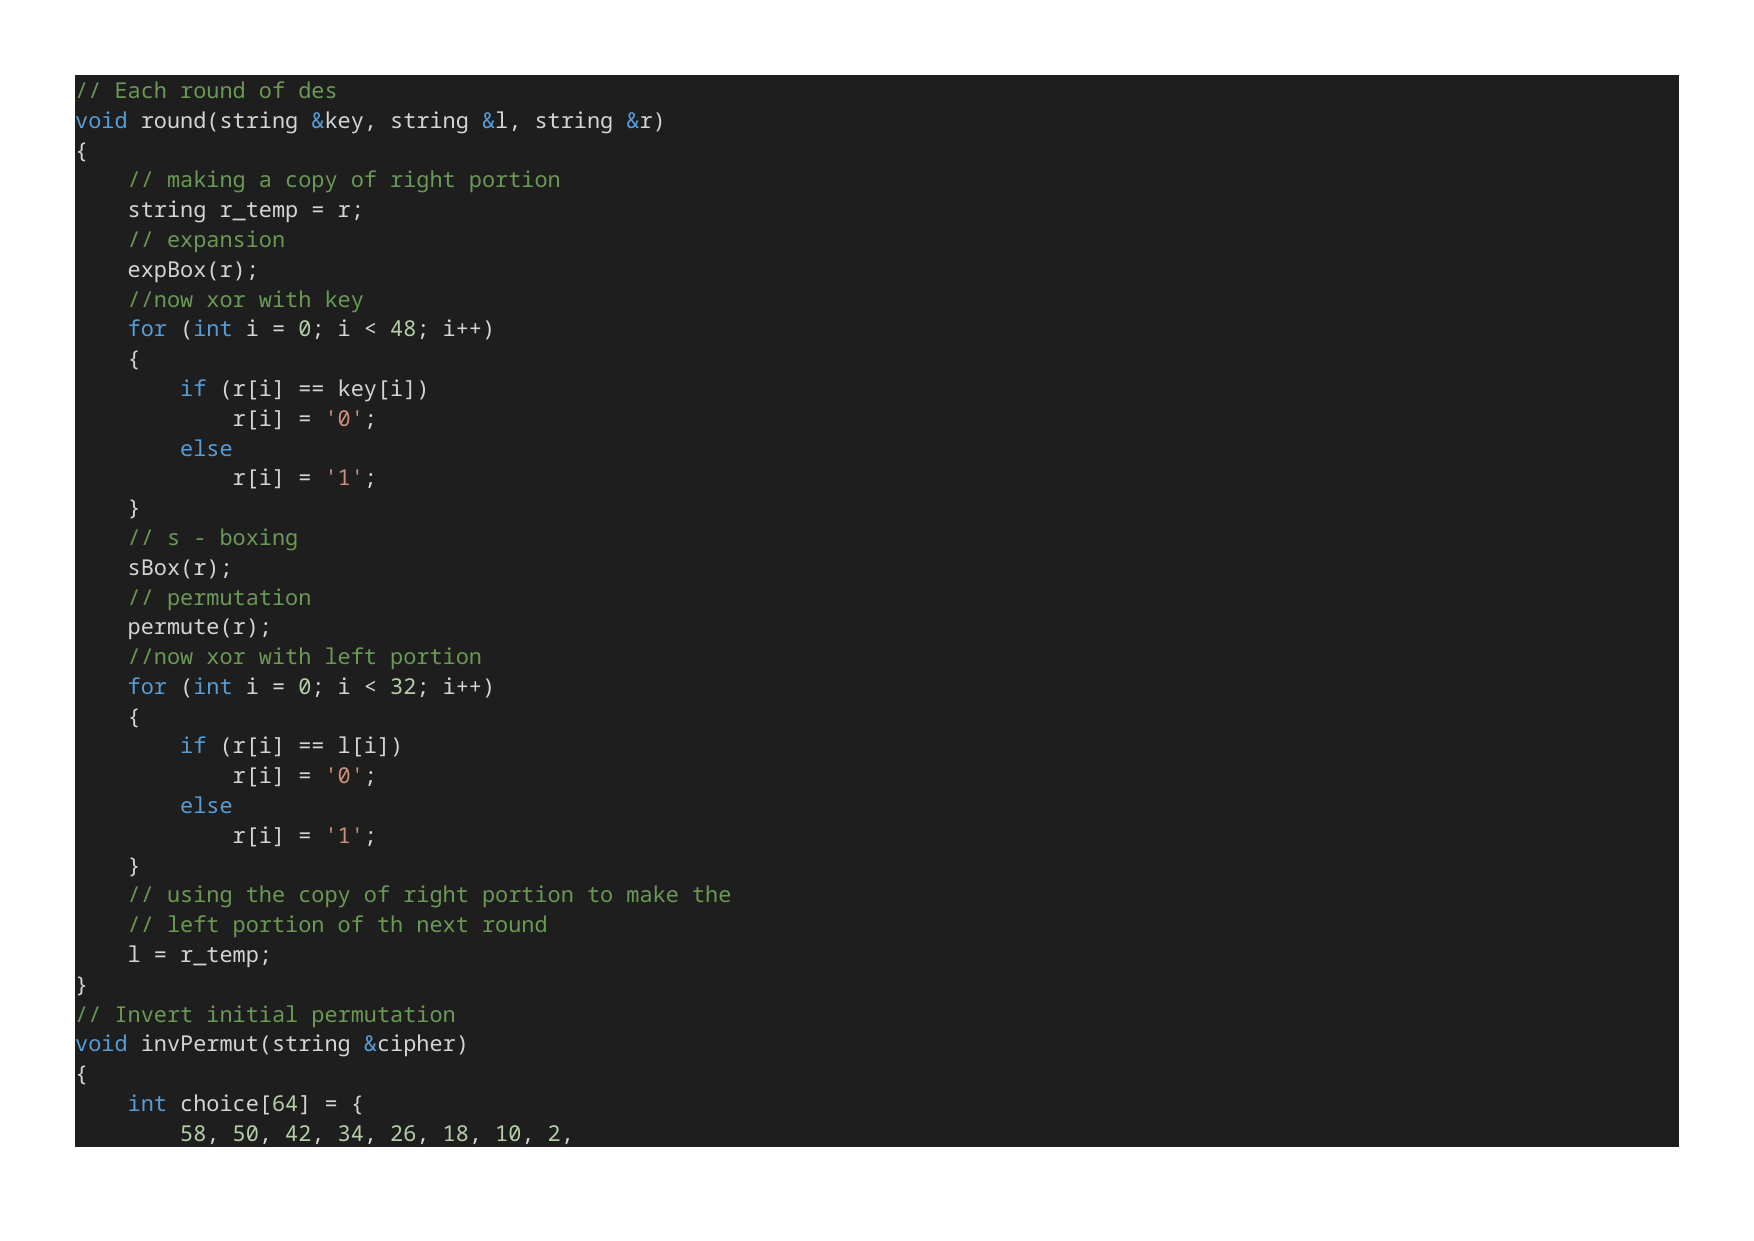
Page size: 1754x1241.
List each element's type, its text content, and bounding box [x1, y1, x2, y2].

text l = r_temp; [75, 939, 1679, 969]
text } [75, 492, 1679, 522]
text expBox(r); [75, 254, 1679, 283]
text //now xor with key [75, 283, 1679, 313]
text { [75, 134, 1679, 164]
text void round(string &key, string &l, string &r) [75, 105, 1679, 134]
text { [75, 1058, 1679, 1088]
text // Invert initial permutation [75, 998, 1679, 1028]
text for (int i = 0; i < 48; i++) [75, 313, 1679, 343]
text // s - boxing [75, 522, 1679, 552]
text for (int i = 0; i < 32; i++) [75, 671, 1679, 701]
text 58, 50, 42, 34, 26, 18, 10, 2, [75, 1118, 1679, 1147]
text void invPermut(string &cipher) [75, 1028, 1679, 1058]
text // using the copy of right portion to make the [75, 879, 1679, 909]
text { [75, 343, 1679, 373]
text permute(r); [75, 611, 1679, 641]
text } [75, 969, 1679, 998]
text // permutation [75, 581, 1679, 611]
text int choice[64] = { [75, 1088, 1679, 1118]
text if (r[i] == l[i]) [75, 730, 1679, 760]
text r[i] = '1'; [75, 462, 1679, 492]
text // left portion of th next round [75, 909, 1679, 939]
text { [75, 701, 1679, 730]
text //now xor with left portion [75, 641, 1679, 671]
text // making a copy of right portion [75, 164, 1679, 194]
text if (r[i] == key[i]) [75, 373, 1679, 403]
text else [75, 790, 1679, 820]
text r[i] = '0'; [75, 403, 1679, 432]
text r[i] = '1'; [75, 820, 1679, 849]
text r[i] = '0'; [75, 760, 1679, 790]
text string r_temp = r; [75, 194, 1679, 224]
text sBox(r); [75, 552, 1679, 581]
text // Each round of des [75, 75, 1679, 105]
text else [75, 432, 1679, 462]
text } [75, 849, 1679, 879]
text // expansion [75, 224, 1679, 254]
